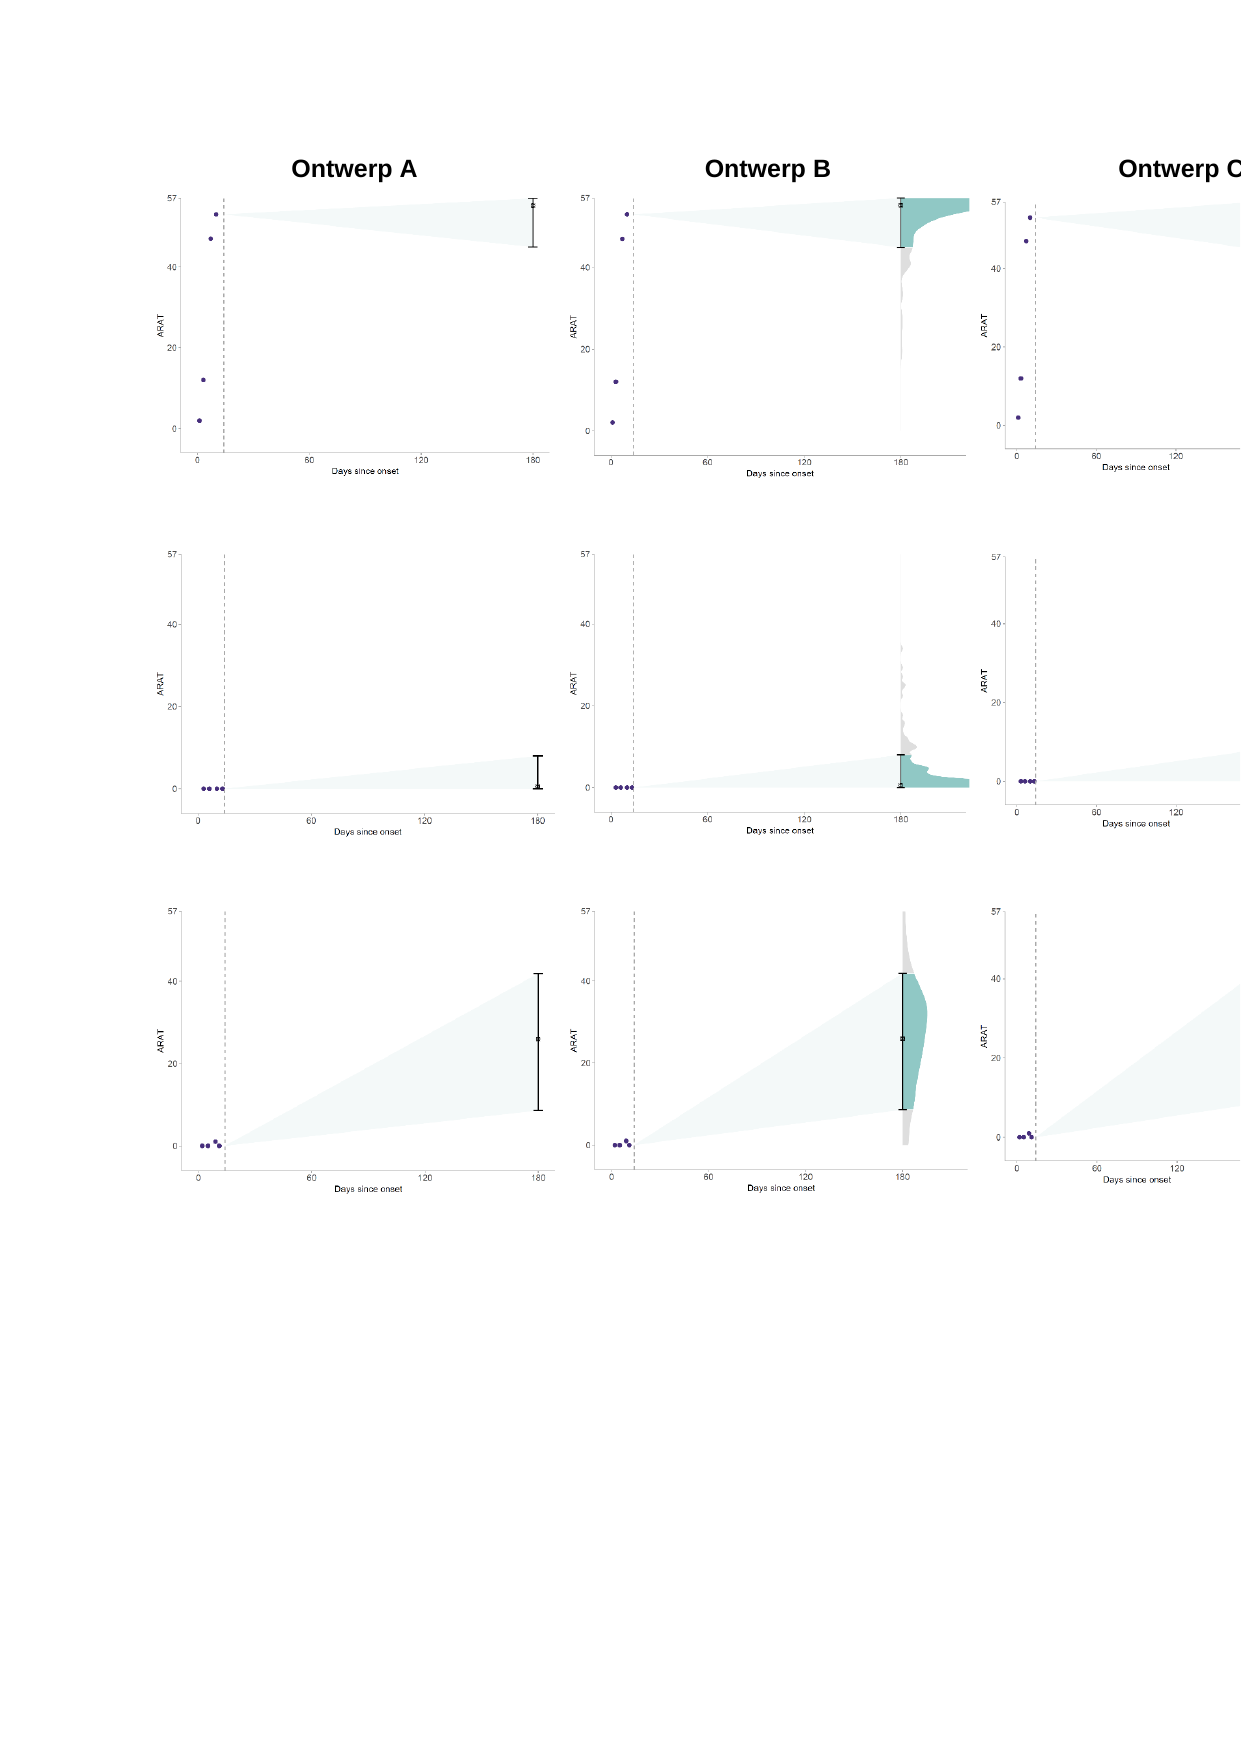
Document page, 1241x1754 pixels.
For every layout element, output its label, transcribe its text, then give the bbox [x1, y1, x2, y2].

picture [980, 194, 1241, 474]
table_cell [148, 545, 561, 902]
table_cell [561, 188, 974, 545]
table_header Ontwerp C [975, 148, 1240, 188]
picture [567, 194, 970, 478]
picture [980, 551, 1241, 831]
table_header Ontwerp B [561, 148, 974, 188]
table_cell [148, 902, 561, 1259]
picture [153, 551, 556, 837]
table_cell [975, 188, 1240, 545]
picture [567, 551, 970, 837]
picture [153, 194, 552, 477]
table_cell [561, 545, 974, 902]
table_cell [975, 902, 1240, 1259]
table_cell [975, 545, 1240, 902]
picture [567, 907, 970, 1193]
table_cell [148, 188, 561, 545]
picture [980, 907, 1241, 1187]
table_header Ontwerp A [148, 148, 561, 188]
picture [153, 907, 557, 1194]
table_cell [561, 902, 974, 1259]
